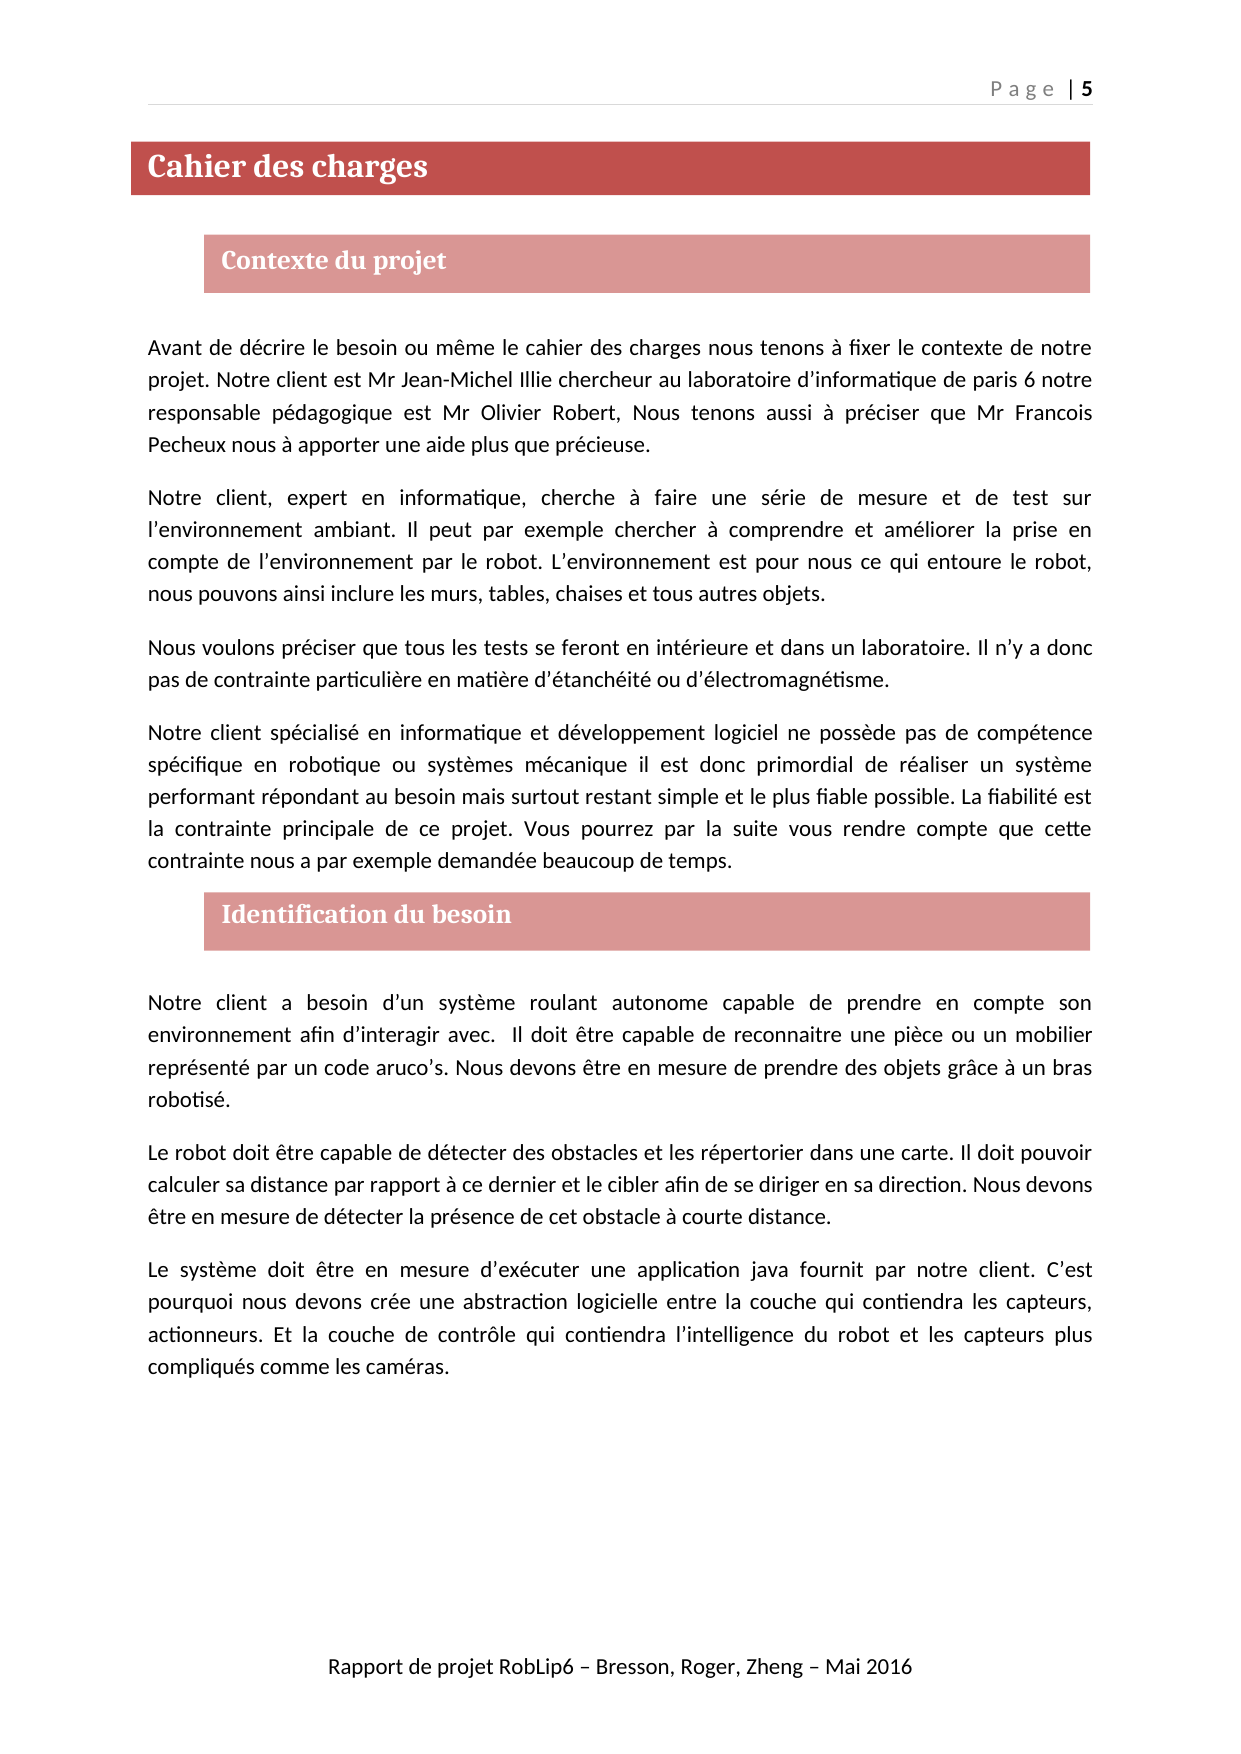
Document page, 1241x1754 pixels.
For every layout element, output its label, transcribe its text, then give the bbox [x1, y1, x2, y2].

subtitle Identification du besoin [148, 899, 1093, 931]
text Le système doit être en mesure d’exécuter une application java fournit par notre client. C’est pourquoi nous devons crée une abstraction logicielle entre la couche qui contiendra les capteurs, actionneurs. Et la couche de contrôle qui contiendra l’intelligence du robot et les capteurs plus compliqués comme les caméras. [148, 1255, 1093, 1380]
text Notre client spécialisé en informatique et développement logiciel ne possède pas de compétence spécifique en robotique ou systèmes mécanique il est donc primordial de réaliser un système performant répondant au besoin mais surtout restant simple et le plus fiable possible. La fiabilité est la contrainte principale de ce projet. Vous pourrez par la suite vous rendre compte que cette contrainte nous a par exemple demandée beaucoup de temps. [148, 718, 1093, 874]
text Notre client, expert en informatique, cherche à faire une série de mesure et de test sur l’environnement ambiant. Il peut par exemple chercher à comprendre et améliorer la prise en compte de l’environnement par le robot. L’environnement est pour nous ce qui entoure le robot, nous pouvons ainsi inclure les murs, tables, chaises et tous autres objets. [148, 483, 1093, 608]
text Avant de décrire le besoin ou même le cahier des charges nous tenons à fixer le contexte de notre projet. Notre client est Mr Jean-Michel Illie chercheur au laboratoire d’informatique de paris 6 notre responsable pédagogique est Mr Olivier Robert, Nous tenons aussi à préciser que Mr Francois Pecheux nous à apporter une aide plus que précieuse. [148, 333, 1093, 458]
text Nous voulons préciser que tous les tests se feront en intérieure et dans un laboratoire. Il n’y a donc pas de contrainte particulière en matière d’étanchéité ou d’électromagnétisme. [148, 633, 1093, 693]
subtitle Cahier des charges [148, 148, 1093, 186]
subtitle Contexte du projet [148, 245, 1093, 276]
text Le robot doit être capable de détecter des obstacles et les répertorier dans une carte. Il doit pouvoir calculer sa distance par rapport à ce dernier et le cibler afin de se diriger en sa direction. Nous devons être en mesure de détecter la présence de cet obstacle à courte distance. [148, 1138, 1093, 1230]
text Notre client a besoin d’un système roulant autonome capable de prendre en compte son environnement afin d’interagir avec. Il doit être capable de reconnaitre une pièce ou un mobilier représenté par un code aruco’s. Nous devons être en mesure de prendre des objets grâce à un bras robotisé. [148, 988, 1093, 1113]
